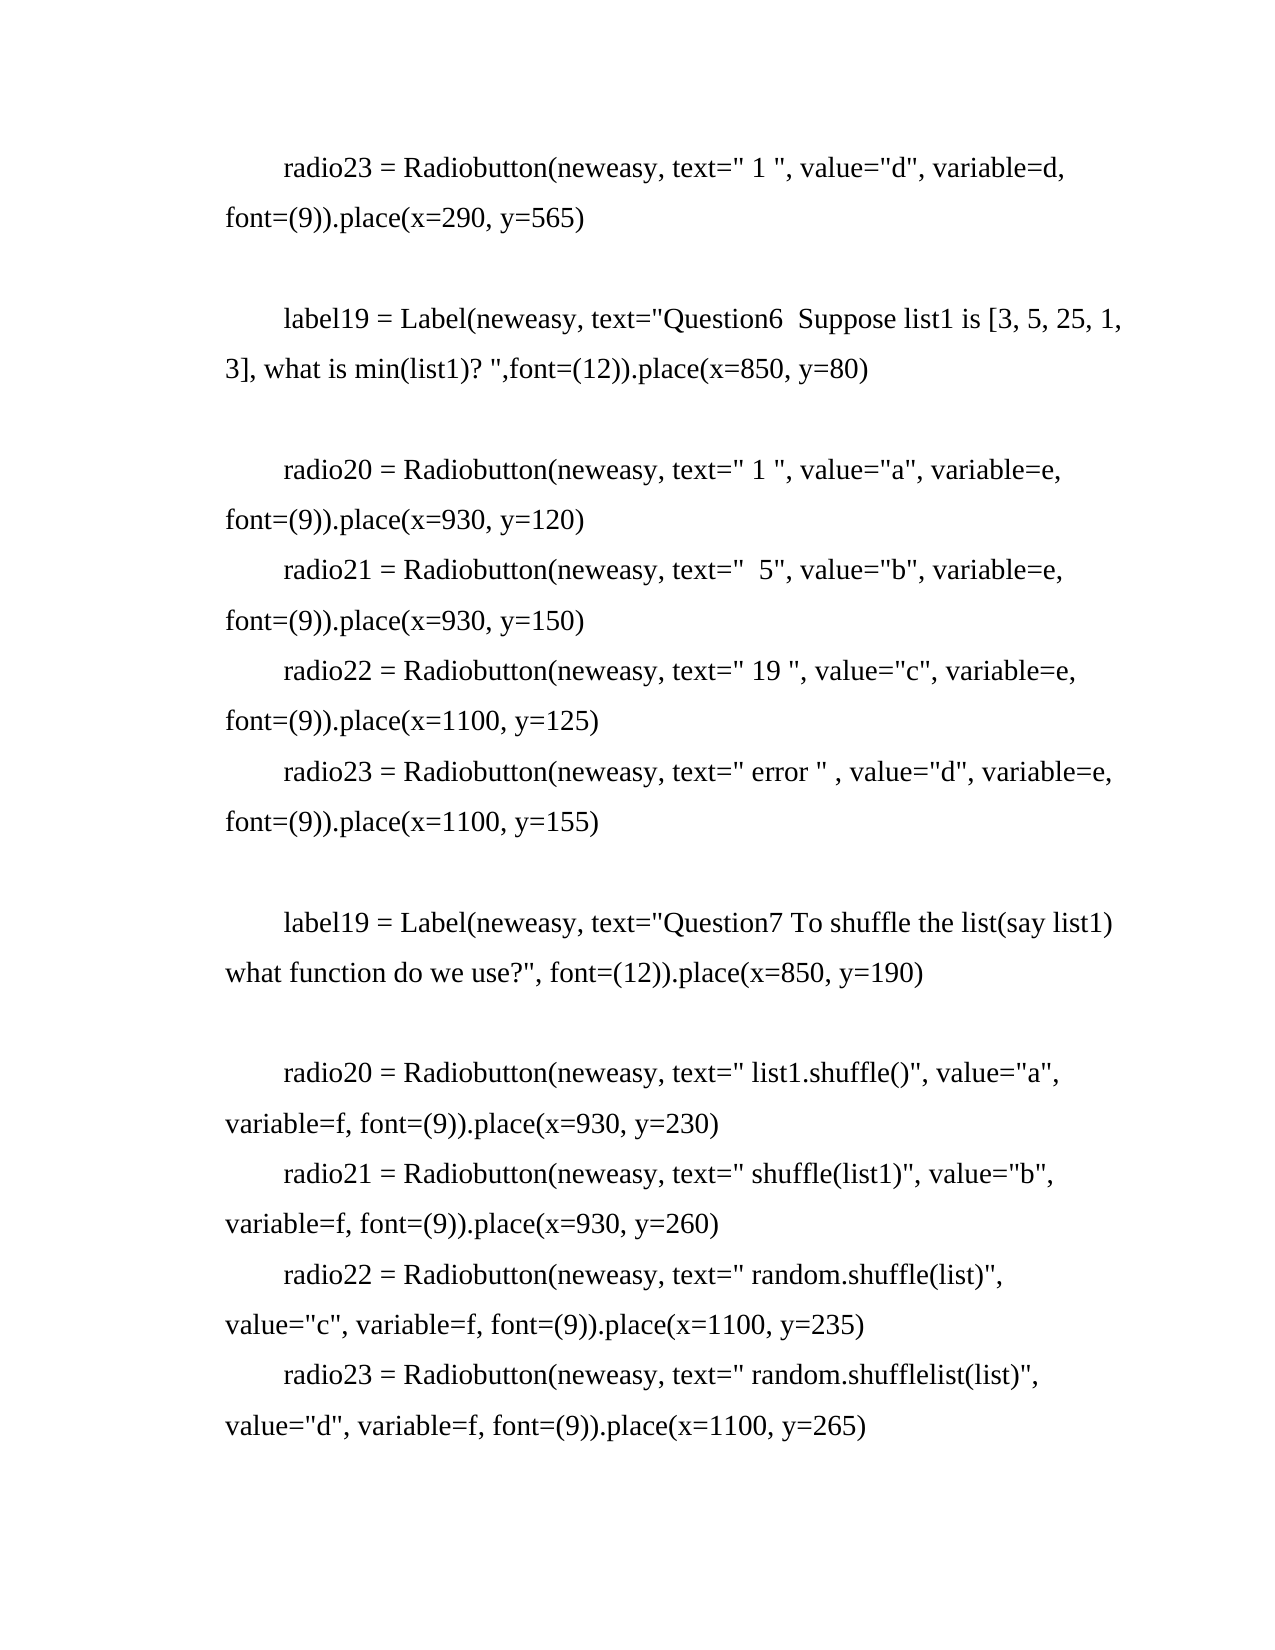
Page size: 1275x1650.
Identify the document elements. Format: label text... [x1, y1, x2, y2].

list radio23 = Radiobutton(neweasy, text=" random.shufflelist(list)", value="d", variable=f, font=(9)).place(x=1100, y=265) [225, 1357, 1125, 1441]
list label19 = Label(neweasy, text="Question7 To shuffle the list(say list1) what function do we use?", font=(12)).place(x=850, y=190) [225, 905, 1125, 988]
list label19 = Label(neweasy, text="Question6 Suppose list1 is [3, 5, 25, 1, 3], what is min(list1)? ",font=(12)).place(x=850, y=80) [225, 301, 1125, 385]
list radio23 = Radiobutton(neweasy, text=" error " , value="d", variable=e, font=(9)).place(x=1100, y=155) [225, 754, 1125, 838]
list radio21 = Radiobutton(neweasy, text=" shuffle(list1)", value="b", variable=f, font=(9)).place(x=930, y=260) [225, 1156, 1125, 1240]
list radio20 = Radiobutton(neweasy, text=" list1.shuffle()", value="a", variable=f, font=(9)).place(x=930, y=230) [225, 1056, 1125, 1139]
list radio21 = Radiobutton(neweasy, text=" 5", value="b", variable=e, font=(9)).place(x=930, y=150) [225, 552, 1125, 636]
list radio20 = Radiobutton(neweasy, text=" 1 ", value="a", variable=e, font=(9)).place(x=930, y=120) [225, 452, 1125, 536]
list radio23 = Radiobutton(neweasy, text=" 1 ", value="d", variable=d, font=(9)).place(x=290, y=565) [225, 150, 1125, 234]
list radio22 = Radiobutton(neweasy, text=" 19 ", value="c", variable=e, font=(9)).place(x=1100, y=125) [225, 653, 1125, 737]
list radio22 = Radiobutton(neweasy, text=" random.shuffle(list)", value="c", variable=f, font=(9)).place(x=1100, y=235) [225, 1257, 1125, 1341]
